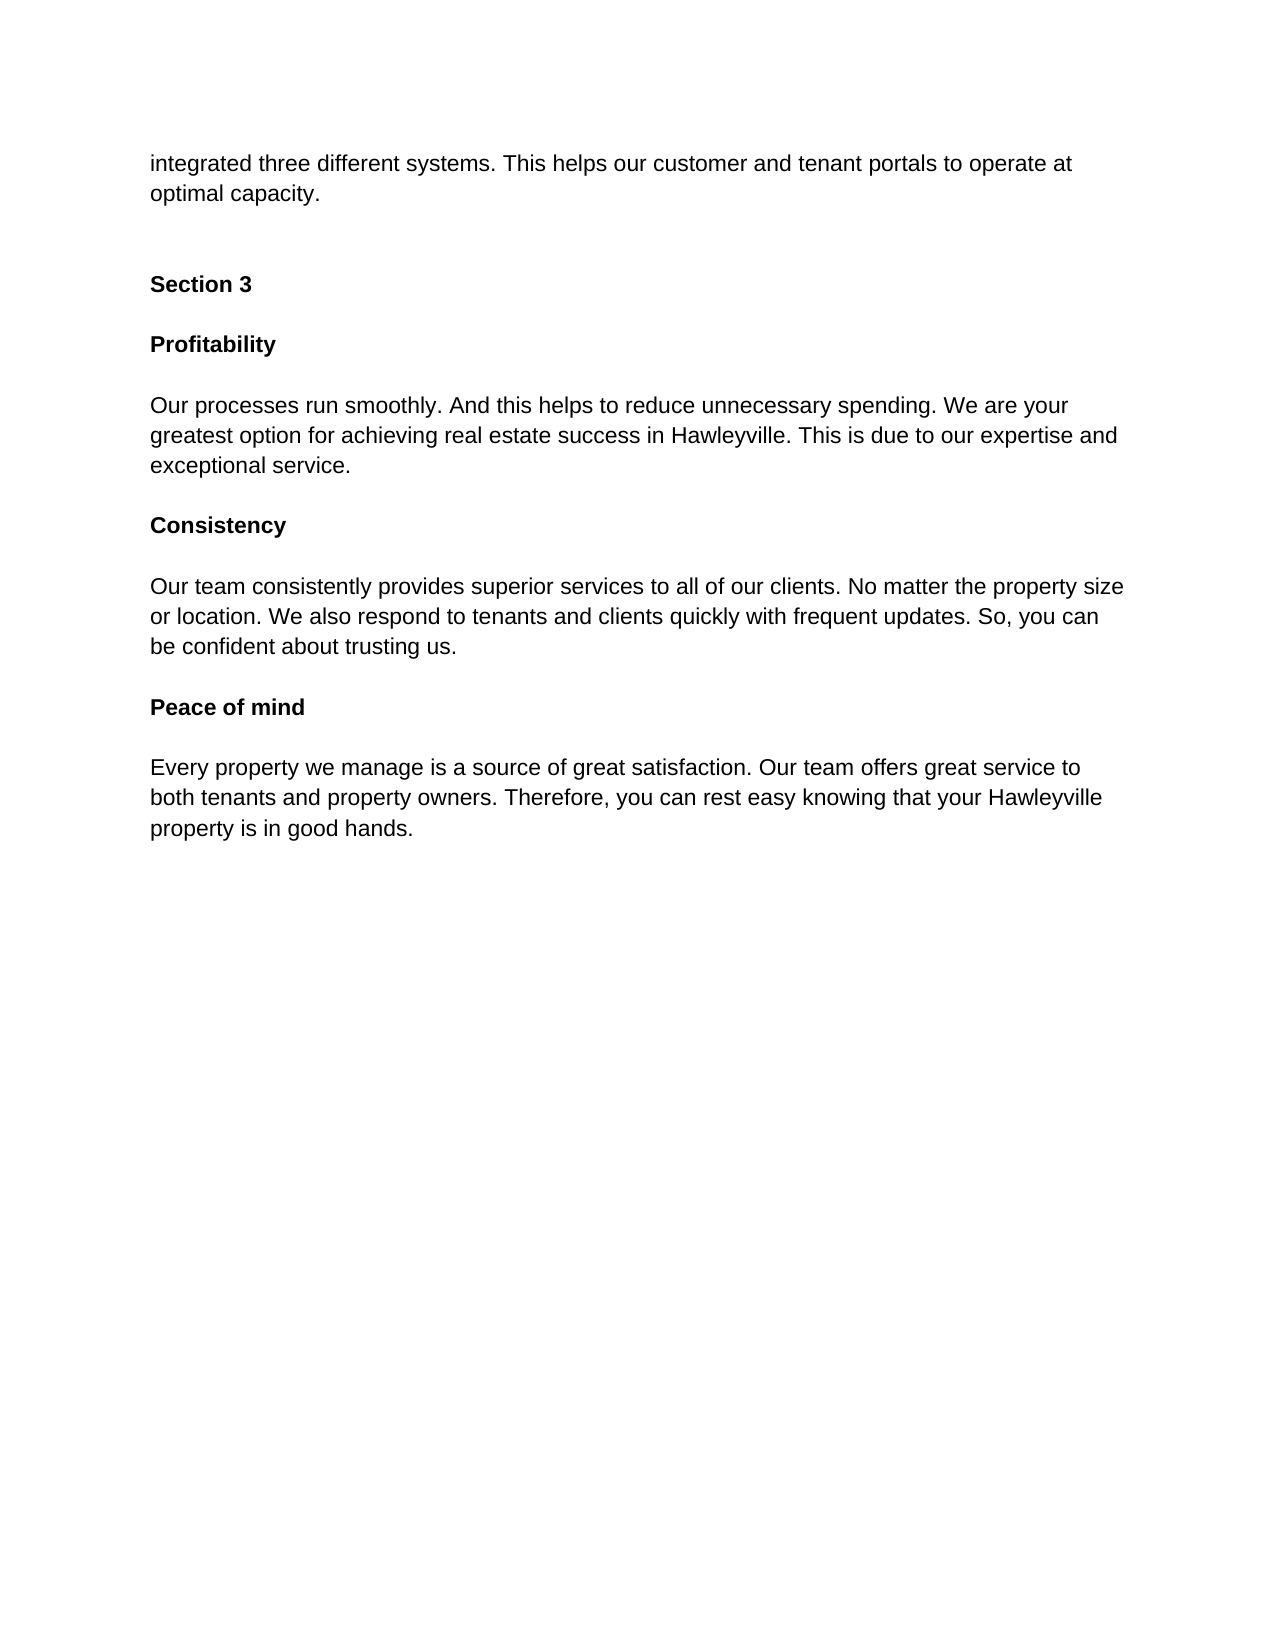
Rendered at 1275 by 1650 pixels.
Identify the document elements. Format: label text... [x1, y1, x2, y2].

text Every property we manage is a source of great satisfaction. Our team offers great service to both tenants and property owners. Therefore, you can rest easy knowing that your Hawleyville property is in good hands. [150, 754, 1125, 841]
text Profitability [150, 331, 1125, 358]
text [150, 150, 1125, 207]
text Our team consistently provides superior services to all of our clients. No matter the property size or location. We also respond to tenants and clients quickly with frequent updates. So, you can be confident about trusting us. [150, 573, 1125, 660]
text Consistency [150, 512, 1125, 539]
text Section 3 [150, 271, 1125, 297]
text Our processes run smoothly. And this helps to reduce unnecessary spending. We are your greatest option for achieving real estate success in Hawleyville. This is due to our expertise and exceptional service. [150, 392, 1125, 478]
text Peace of mind [150, 694, 1125, 720]
